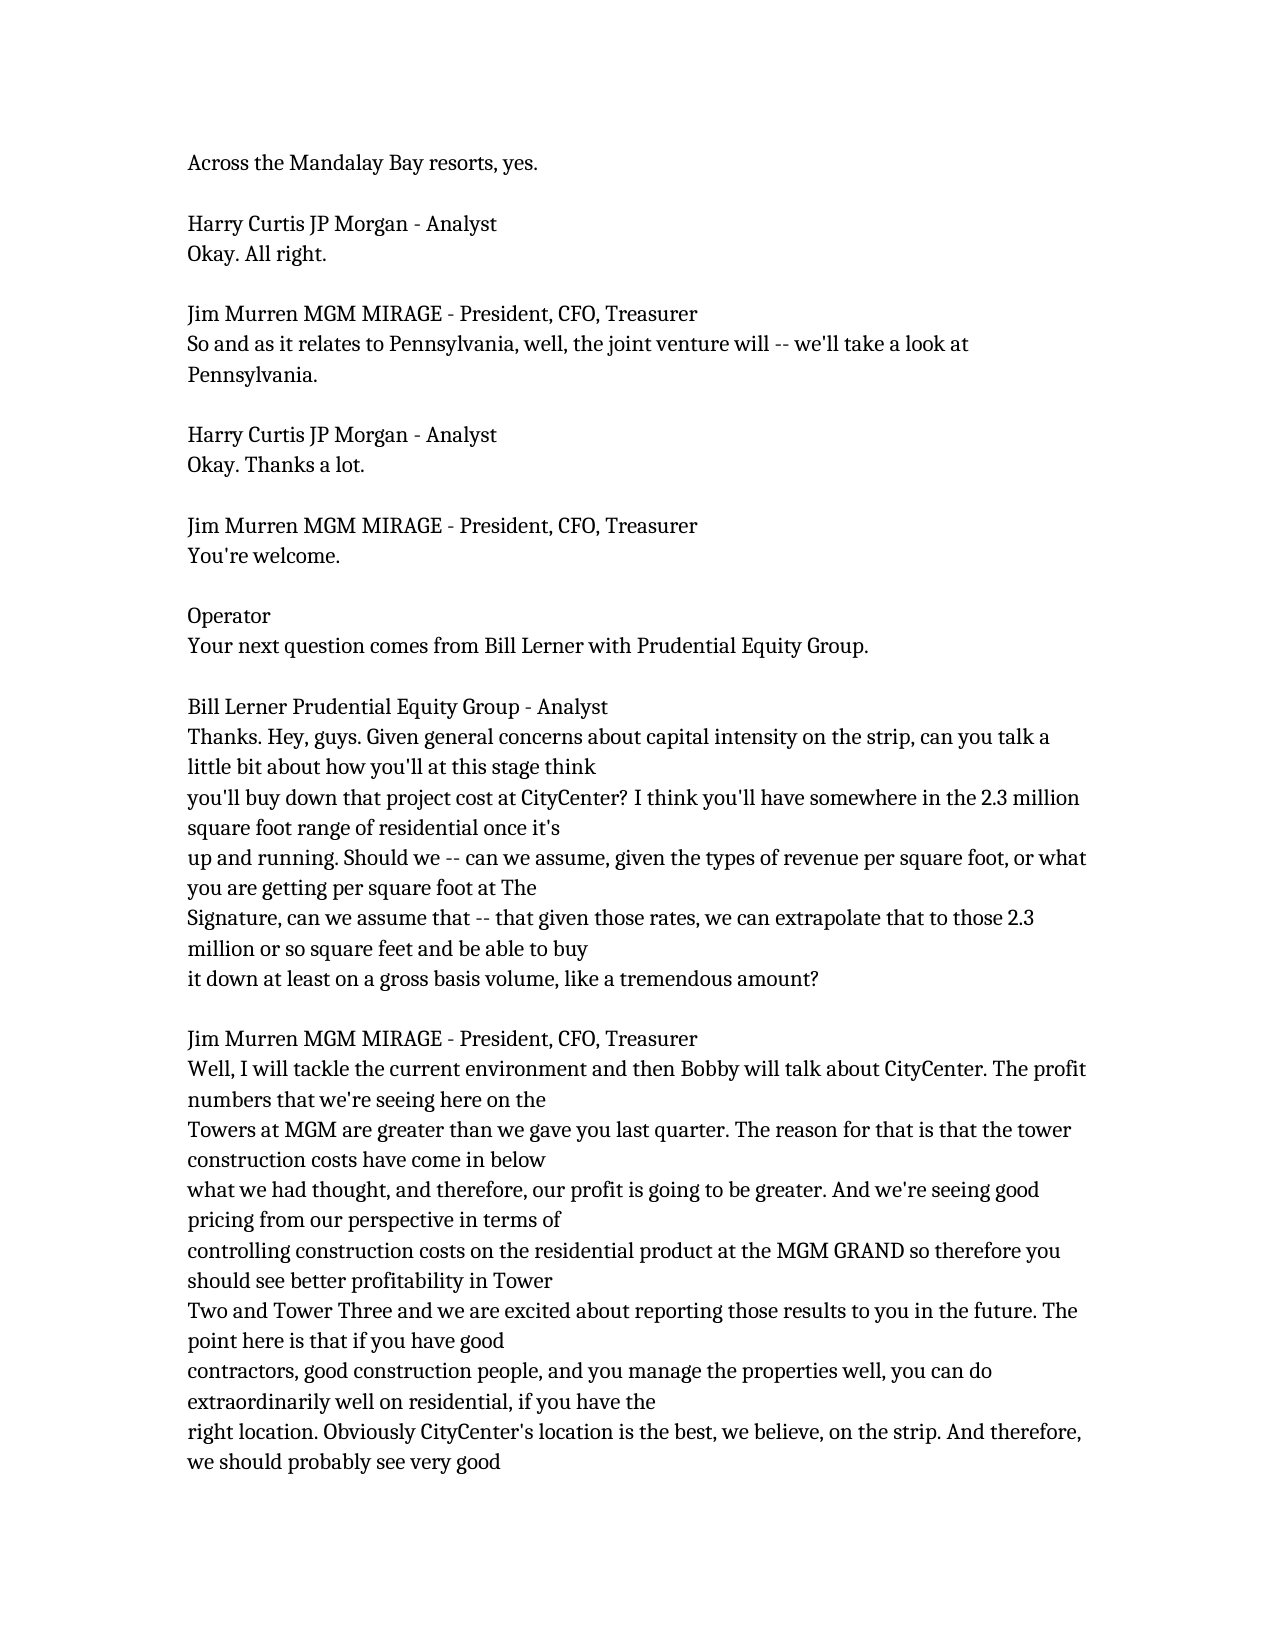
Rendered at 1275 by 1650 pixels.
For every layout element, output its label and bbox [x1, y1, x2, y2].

text [187, 150, 1087, 1475]
